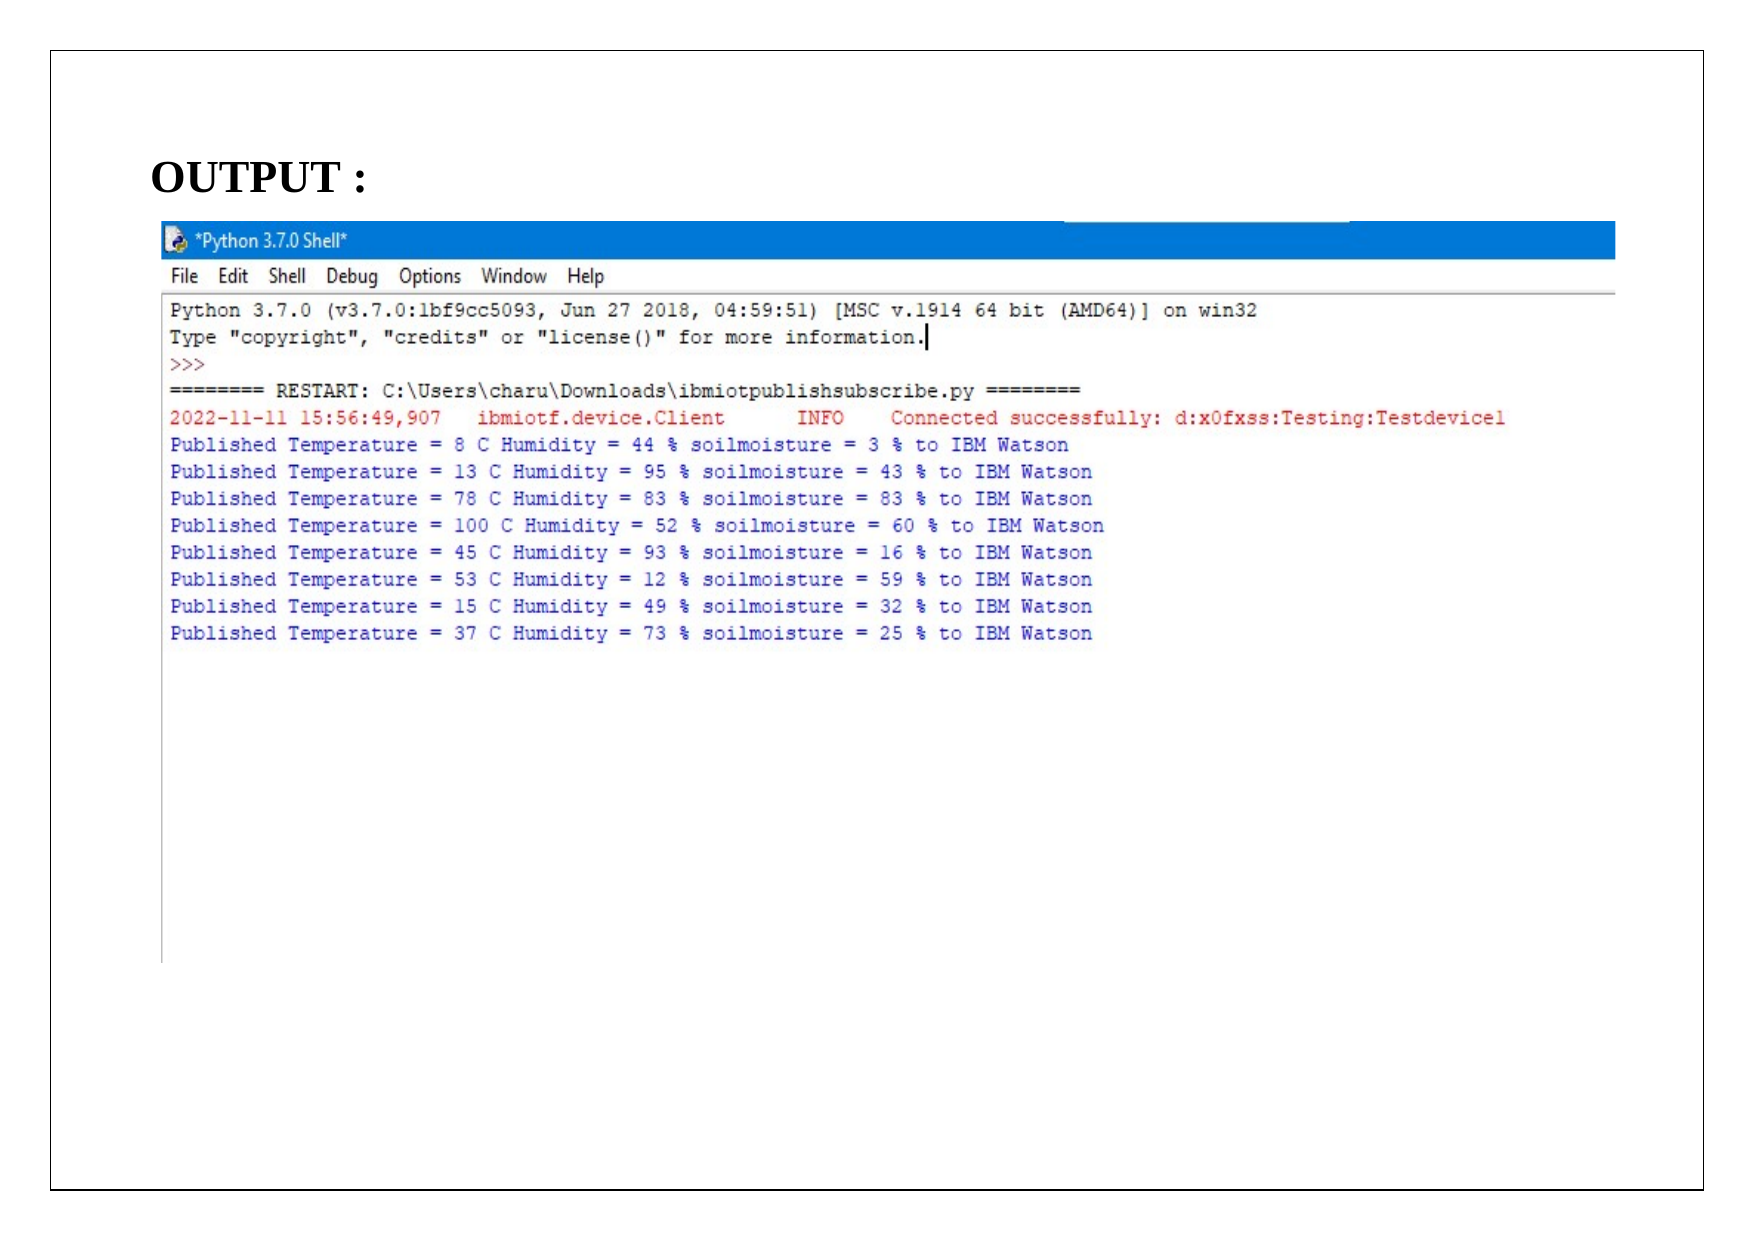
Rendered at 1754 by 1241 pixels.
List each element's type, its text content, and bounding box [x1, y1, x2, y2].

picture [161, 221, 1616, 963]
text OUTPUT : [150, 150, 1615, 203]
